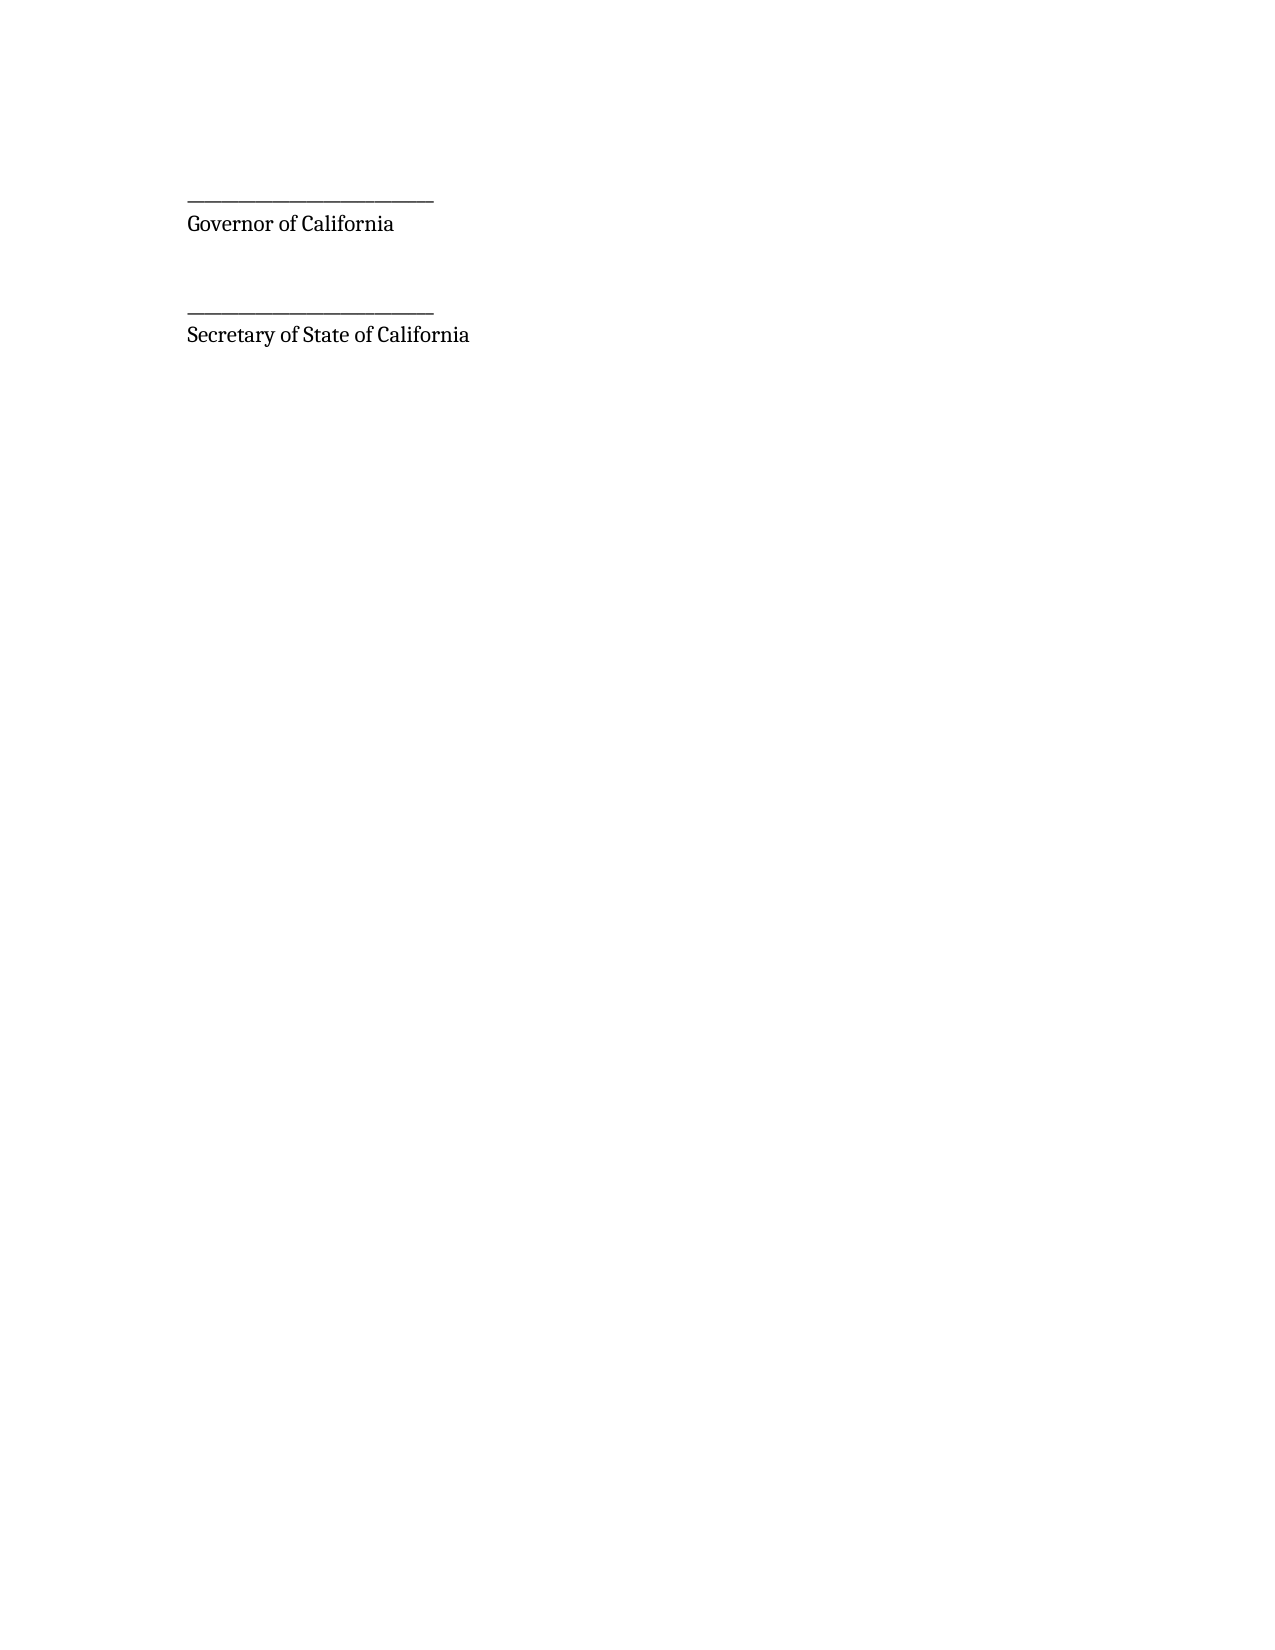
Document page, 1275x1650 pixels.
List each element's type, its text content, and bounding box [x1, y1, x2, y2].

text _____________________________ Secretary of State of California [187, 261, 1087, 348]
text _____________________________ Governor of California [187, 150, 1087, 237]
